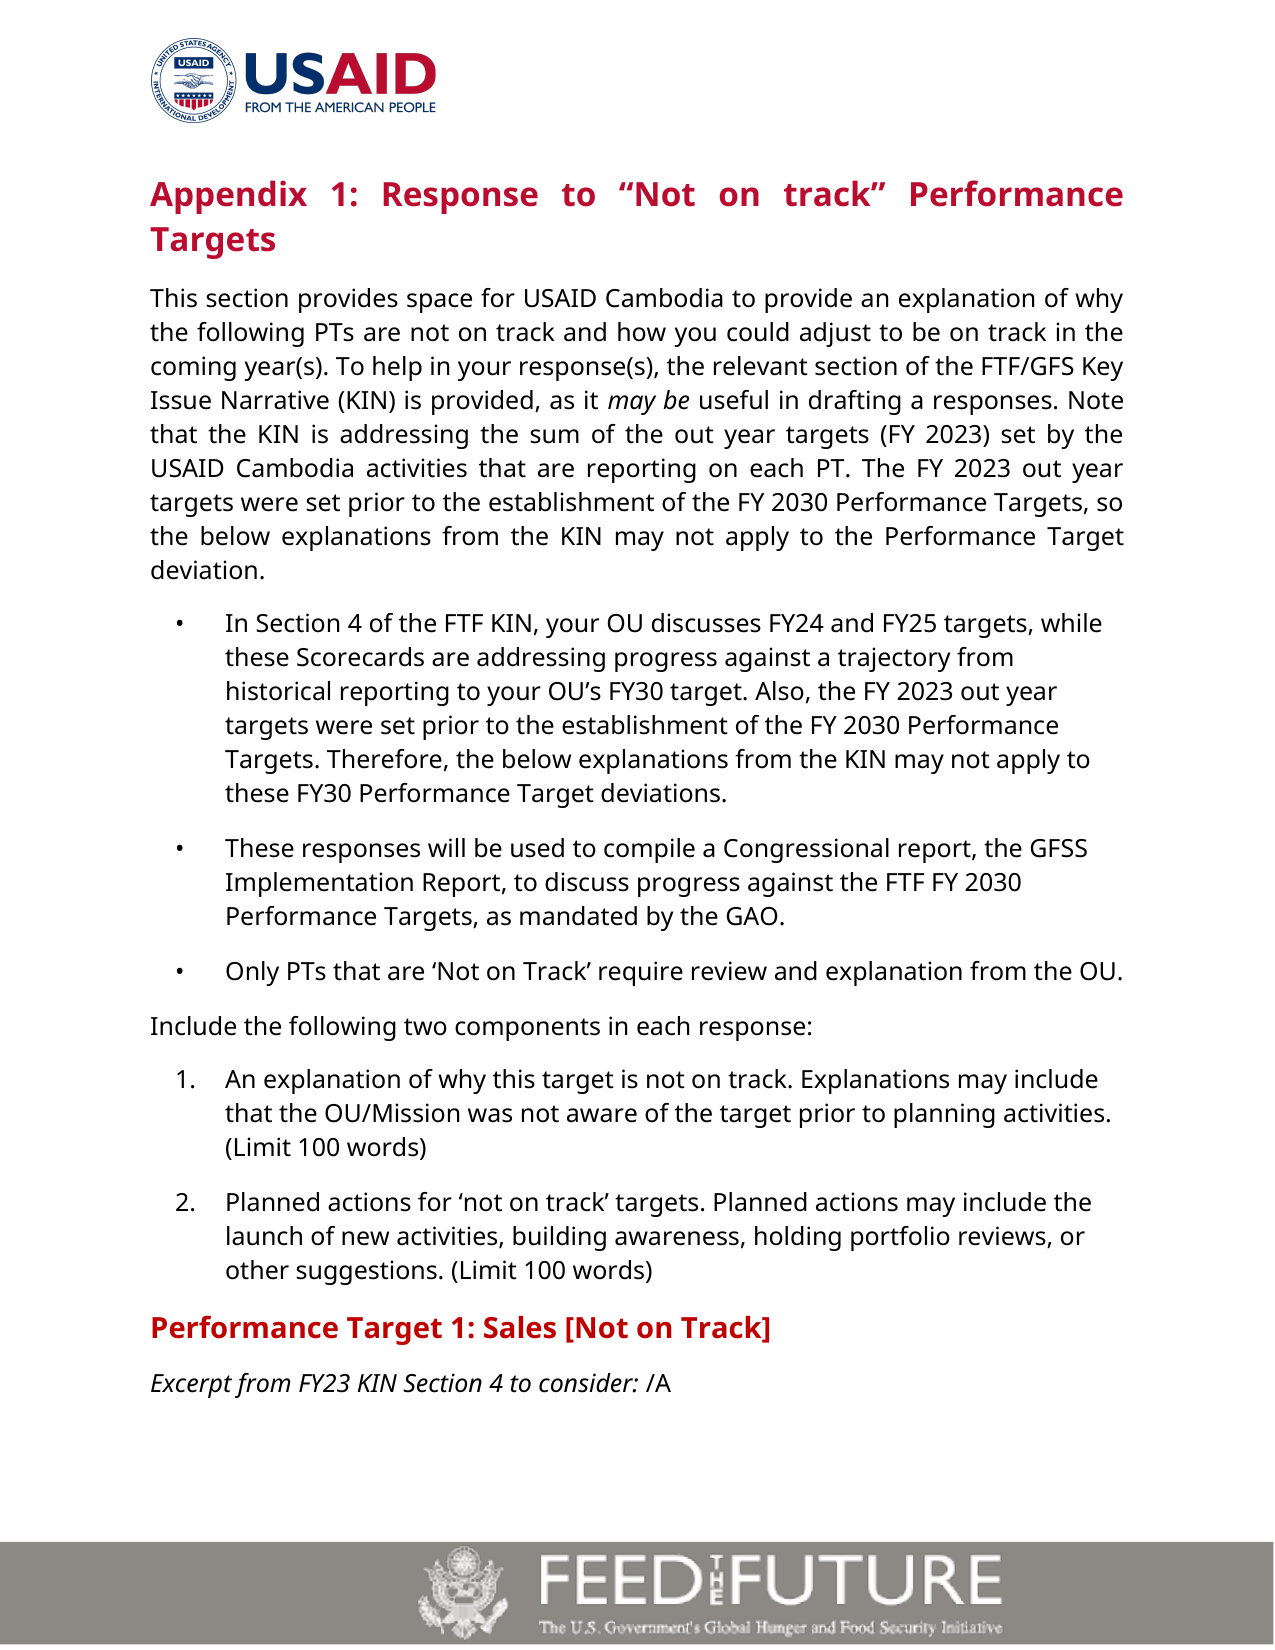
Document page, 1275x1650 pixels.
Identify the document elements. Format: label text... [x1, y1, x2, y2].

list These responses will be used to compile a Congressional report, the GFSS Implementation Report, to discuss progress against the FTF FY 2030 Performance Targets, as mandated by the GAO. [175, 831, 1125, 933]
text Excerpt from FY23 KIN Section 4 to consider: /A [150, 1366, 1125, 1400]
subtitle Performance Target 1: Sales [Not on Track] [150, 1308, 1125, 1347]
text Include the following two components in each response: [150, 1009, 1125, 1043]
picture [151, 38, 436, 123]
list Planned actions for ‘not on track’ targets. Planned actions may include the launch of new activities, building awareness, holding portfolio reviews, or other suggestions. (Limit 100 words) [175, 1185, 1125, 1287]
list Only PTs that are ‘Not on Track’ require review and explanation from the OU. [175, 954, 1125, 988]
list In Section 4 of the FTF KIN, your OU discusses FY24 and FY25 targets, while these Scorecards are addressing progress against a trajectory from historical reporting to your OU’s FY30 target. Also, the FY 2023 out year targets were set prior to the establishment of the FY 2030 Performance Targets. Therefore, the below explanations from the KIN may not apply to these FY30 Performance Target deviations. [175, 606, 1125, 810]
picture [414, 1540, 1010, 1645]
list An explanation of why this target is not on track. Explanations may include that the OU/Mission was not aware of the target prior to planning activities. (Limit 100 words) [175, 1062, 1125, 1164]
subtitle Appendix 1: Response to “Not on track” Performance Targets [150, 171, 1125, 262]
text This section provides space for USAID Cambodia to provide an explanation of why the following PTs are not on track and how you could adjust to be on track in the coming year(s). To help in your response(s), the relevant section of the FTF/GFS Key Issue Narrative (KIN) is provided, as it may be useful in drafting a responses. Note that the KIN is addressing the sum of the out year targets (FY 2023) set by the USAID Cambodia activities that are reporting on each PT. The FY 2023 out year targets were set prior to the establishment of the FY 2030 Performance Targets, so the below explanations from the KIN may not apply to the Performance Target deviation. [150, 280, 1125, 587]
